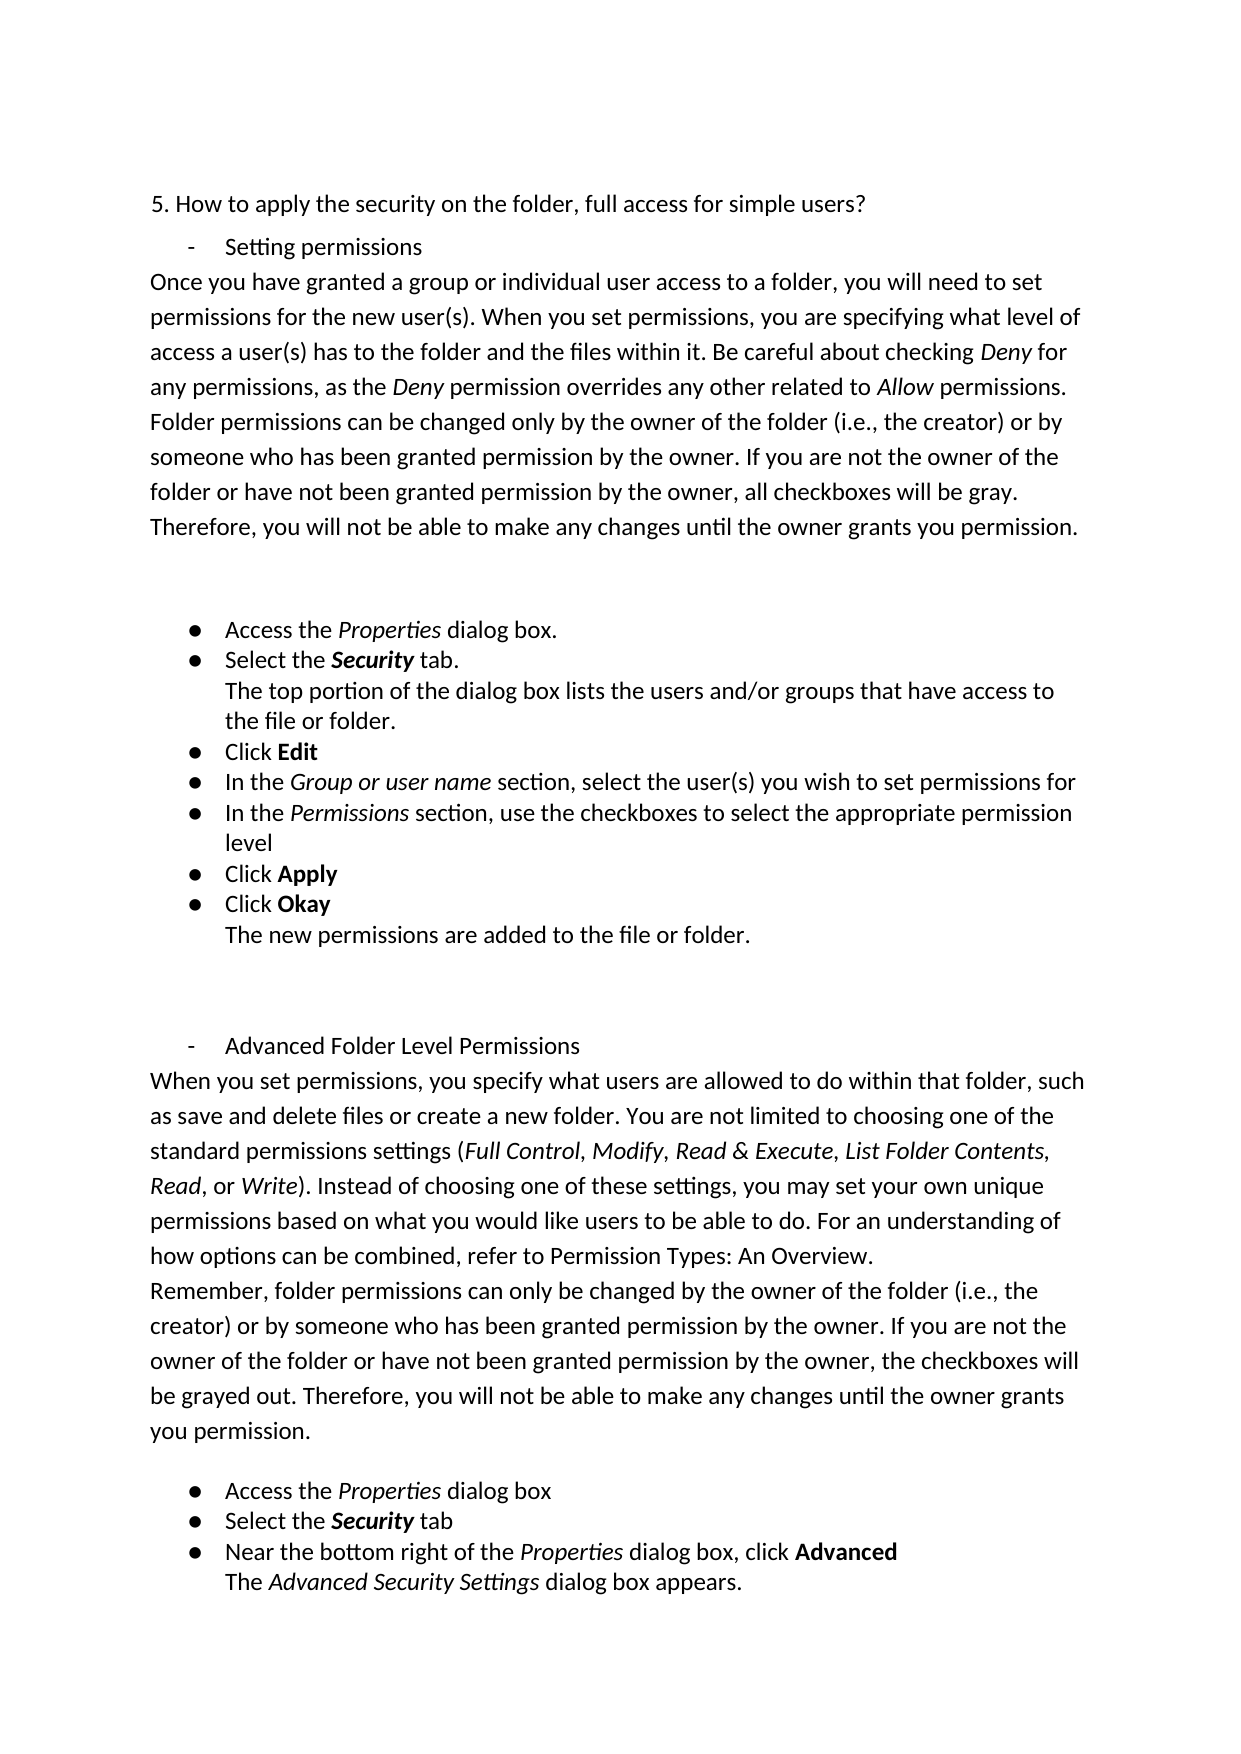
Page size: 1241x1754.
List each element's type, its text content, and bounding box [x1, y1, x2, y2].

list Click Apply [187, 858, 1090, 889]
list Setting permissions [187, 231, 1027, 261]
list Advanced Folder Level Permissions [187, 1030, 1090, 1061]
list Select the Security tab. The top portion of the dialog box lists the users and/or groups that have access to the file or folder. [187, 644, 1090, 736]
text When you set permissions, you specify what users are allowed to do within that folder, such as save and delete files or create a new folder. You are not limited to choosing one of the standard permissions settings (Full Control, Modify, Read & Execute, List Folder Contents, Read, or Write). Instead of choosing one of these settings, you may set your own unique permissions based on what you would like users to be able to do. For an understanding of how options can be combined, refer to Permission Types: An Overview. [150, 1065, 1090, 1270]
list In the Group or user name section, select the user(s) you wish to set permissions for [187, 767, 1090, 797]
list Click Edit [187, 736, 1090, 767]
list Click Okay The new permissions are added to the file or folder. [187, 889, 1090, 950]
text 5. How to apply the security on the folder, full access for simple users? [151, 188, 1027, 218]
list Select the Security tab [187, 1505, 1090, 1536]
text Remember, folder permissions can only be changed by the owner of the folder (i.e., the creator) or by someone who has been granted permission by the owner. If you are not the owner of the folder or have not been granted permission by the owner, the checkboxes will be grayed out. Therefore, you will not be able to make any changes until the owner grants you permission. [150, 1275, 1090, 1445]
text Folder permissions can be changed only by the owner of the folder (i.e., the creator) or by someone who has been granted permission by the owner. If you are not the owner of the folder or have not been granted permission by the owner, all checkboxes will be gray. Therefore, you will not be able to make any changes until the owner grants you permission. [150, 406, 1090, 542]
list In the Permissions section, use the checkboxes to select the appropriate permission level [187, 797, 1090, 858]
list Near the bottom right of the Properties dialog box, click Advanced The Advanced Security Settings dialog box appears. [187, 1536, 1090, 1597]
list Access the Properties dialog box. [187, 614, 1090, 644]
text Once you have granted a group or individual user access to a folder, you will need to set permissions for the new user(s). When you set permissions, you are specifying what level of access a user(s) has to the folder and the files within it. Be careful about checking Deny for any permissions, as the Deny permission overrides any other related to Allow permissions. [150, 266, 1090, 402]
list Access the Properties dialog box [187, 1475, 1090, 1505]
